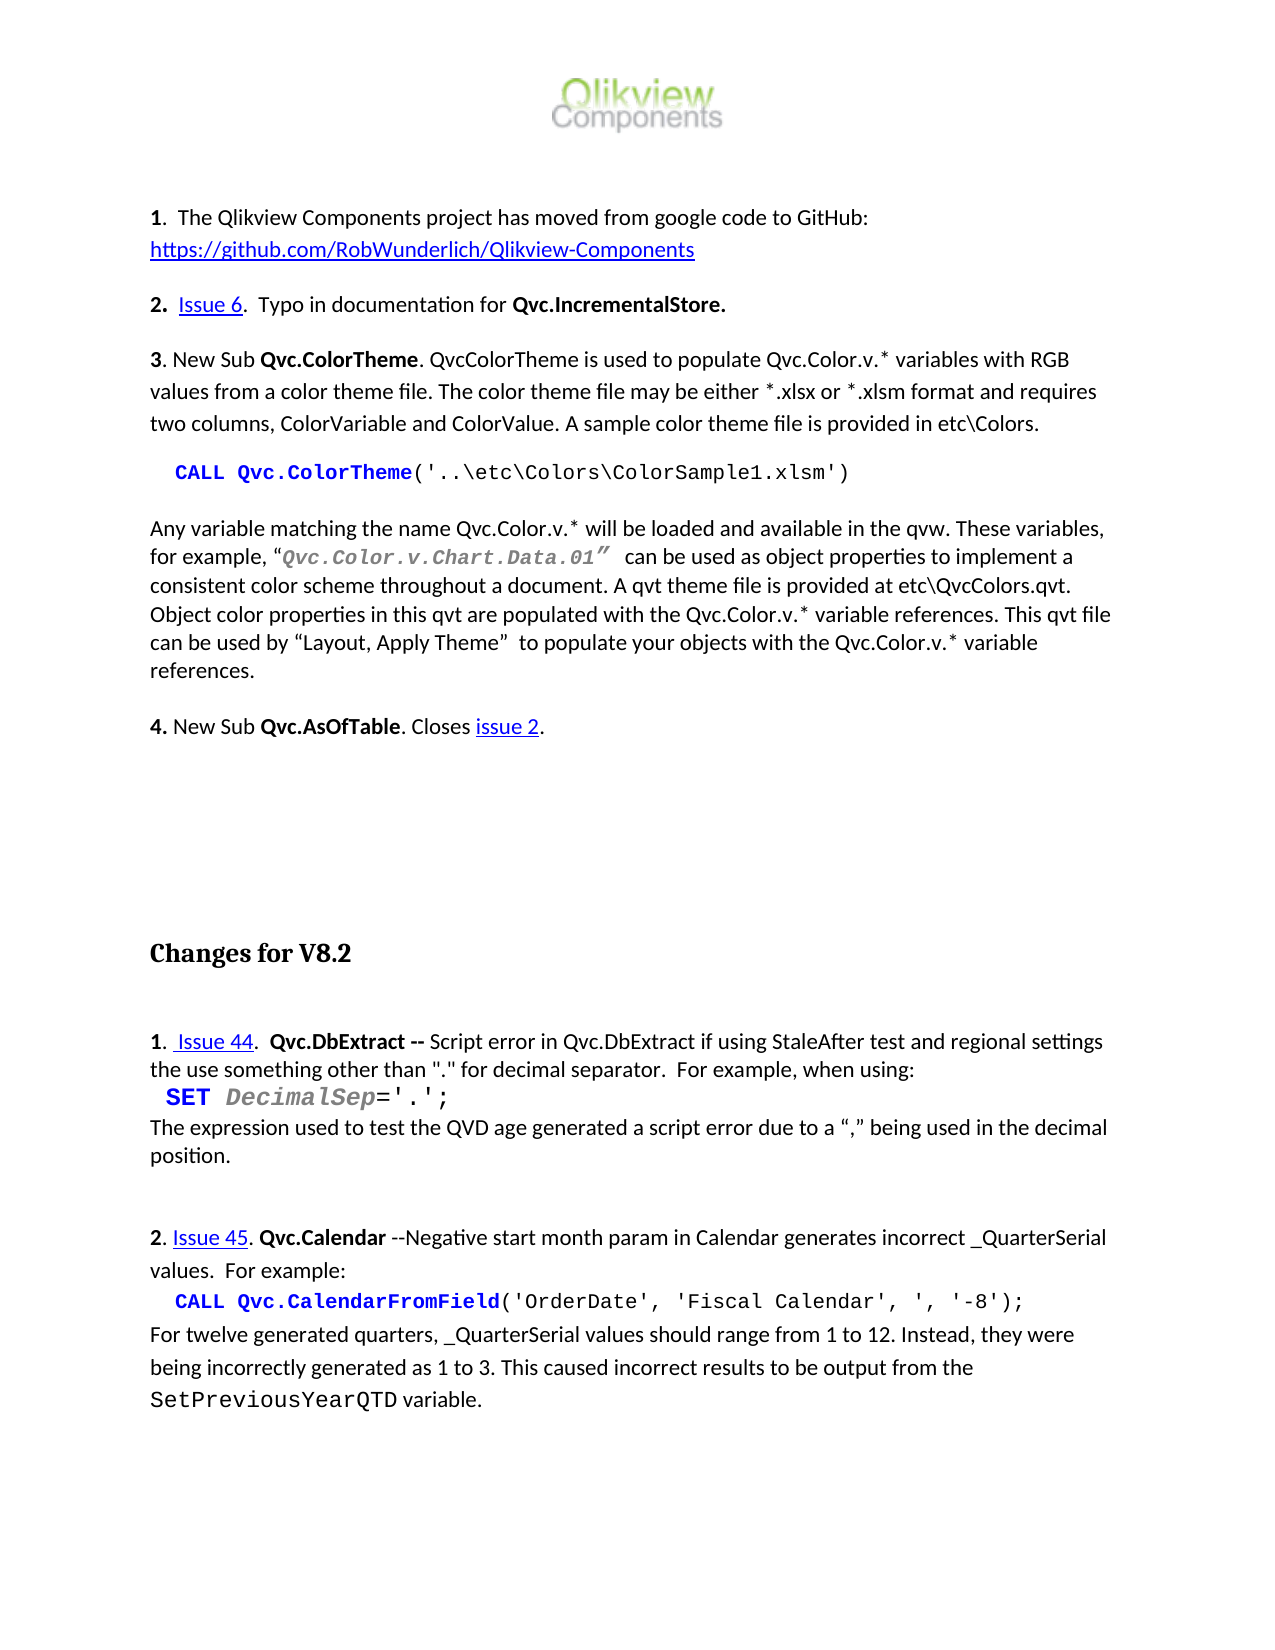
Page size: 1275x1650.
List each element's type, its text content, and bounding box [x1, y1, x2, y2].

text 2. Issue 45. Qvc.Calendar --Negative start month param in Calendar generates incorrect _QuarterSerial values. For example: CALL Qvc.CalendarFromField('OrderDate', 'Fiscal Calendar', ', '-8'); For twelve generated quarters, _QuarterSerial values should range from 1 to 12. Instead, they were being incorrectly generated as 1 to 3. This caused incorrect results to be output from the SetPreviousYearQTD variable. [150, 1223, 1125, 1414]
text 3. New Sub Qvc.ColorTheme. QvcColorTheme is used to populate Qvc.Color.v.* variables with RGB values from a color theme file. The color theme file may be either *.xlsx or *.xlsm format and requires two columns, ColorVariable and ColorValue. A sample color theme file is provided in etc\Colors. [150, 345, 1125, 437]
text 4. New Sub Qvc.AsOfTable. Closes issue 2. [150, 712, 1125, 740]
text The expression used to test the QVD age generated a script error due to a “,” being used in the decimal position. [150, 1113, 1125, 1171]
picture [548, 75, 727, 138]
text 2. Issue 6. Typo in documentation for Qvc.IncrementalStore. [150, 288, 1125, 319]
text CALL Qvc.ColorTheme('..\etc\Colors\ColorSample1.xlsm') [150, 462, 1125, 486]
subtitle Changes for V8.2 [150, 902, 1125, 969]
text Any variable matching the name Qvc.Color.v.* will be loaded and available in the qvw. These variables, for example, “Qvc.Color.v.Chart.Data.01” can be used as object properties to implement a consistent color scheme throughout a document. A qvt theme file is provided at etc\QvcColors.qvt. Object color properties in this qvt are populated with the Qvc.Color.v.* variable references. This qvt file can be used by “Layout, Apply Theme” to populate your objects with the Qvc.Color.v.* variable references. [150, 514, 1125, 684]
text 1. The Qlikview Components project has moved from google code to GitHub: https://github.com/RobWunderlich/Qlikview-Components [150, 203, 1125, 263]
text 1. Issue 44. Qvc.DbExtract -- Script error in Qvc.DbExtract if using StaleAfter test and regional settings the use something other than "." for decimal separator. For example, when using: SET DecimalSep='.'; [150, 1027, 1125, 1113]
